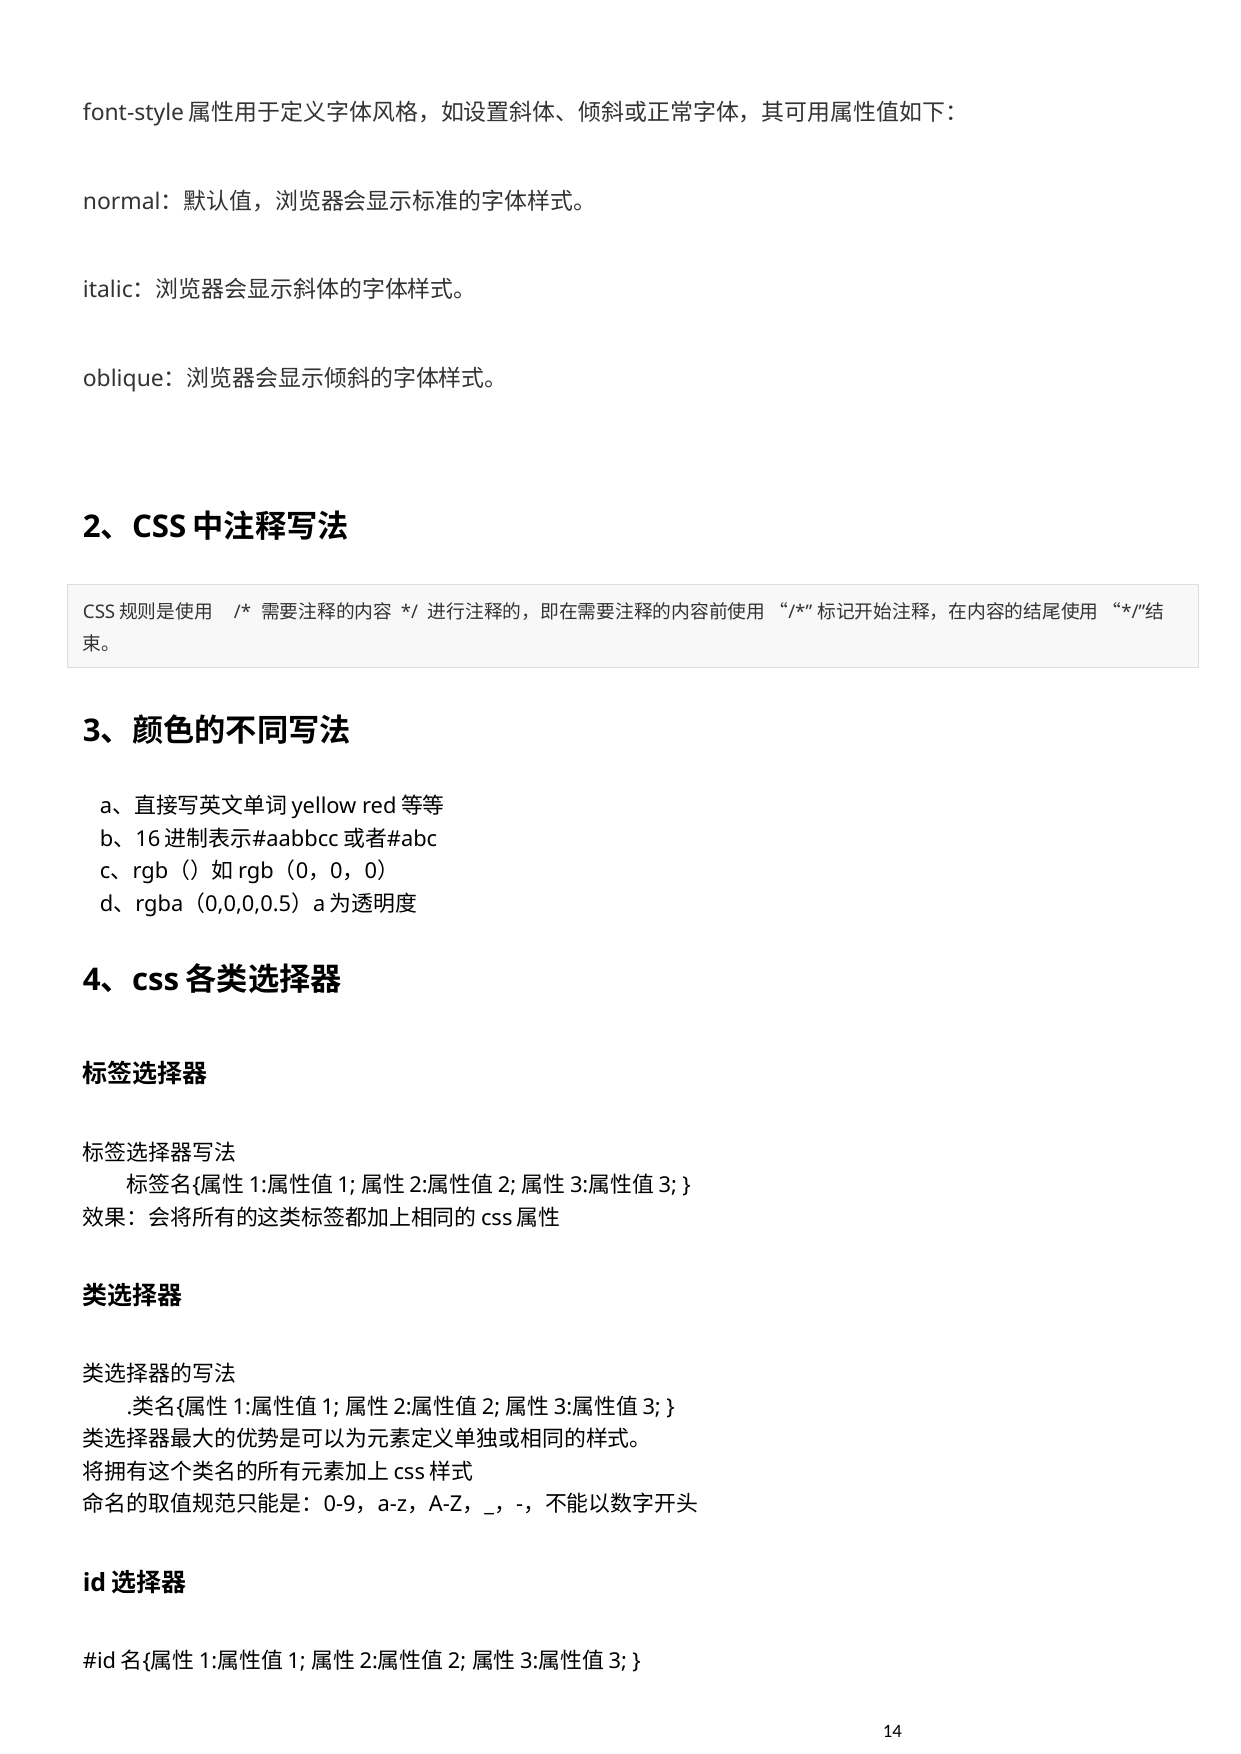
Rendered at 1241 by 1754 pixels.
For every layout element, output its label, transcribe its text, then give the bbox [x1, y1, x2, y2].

text b、16进制表示#aabbcc或者#abc [83, 820, 1183, 853]
subtitle 3、颜色的不同写法 [83, 696, 1183, 761]
subtitle css各类选择器 [83, 945, 1183, 1010]
list 类选择器最大的优势是可以为元素定义单独或相同的样式。 [83, 1421, 1183, 1453]
text oblique：浏览器会显示倾斜的字体样式。 [83, 344, 1183, 409]
list 将拥有这个类名的所有元素加上css样式 [83, 1453, 1183, 1486]
text font-style属性用于定义字体风格，如设置斜体、倾斜或正常字体，其可用属性值如下： [83, 78, 1183, 143]
list #id名{属性1:属性值1; 属性2:属性值2; 属性3:属性值3; } [83, 1643, 1183, 1675]
text a、直接写英文单词yellow red等等 [83, 788, 1183, 820]
subtitle 类选择器 [83, 1261, 1183, 1326]
text d、rgba（0,0,0,0.5）a为透明度 [83, 885, 1183, 918]
list 命名的取值规范只能是：0-9，a-z，A-Z，_，-，不能以数字开头 [83, 1486, 1183, 1518]
text italic：浏览器会显示斜体的字体样式。 [83, 255, 1183, 320]
list 标签名{属性1:属性值1; 属性2:属性值2; 属性3:属性值3; } [83, 1167, 1183, 1199]
subtitle CSS中注释写法 [83, 492, 1183, 557]
list .类名{属性1:属性值1; 属性2:属性值2; 属性3:属性值3; } [83, 1388, 1183, 1421]
text CSS规则是使用 /* 需要注释的内容 */ 进行注释的，即在需要注释的内容前使用 “/*” 标记开始注释，在内容的结尾使用 “*/”结束。 [68, 585, 1198, 667]
list 效果：会将所有的这类标签都加上相同的css属性 [83, 1199, 1183, 1232]
list 标签选择器写法 [83, 1134, 1183, 1167]
subtitle id选择器 [83, 1548, 1183, 1613]
text normal：默认值，浏览器会显示标准的字体样式。 [83, 167, 1183, 232]
text c、rgb（）如rgb（0，0，0） [83, 853, 1183, 885]
list 类选择器的写法 [83, 1356, 1183, 1388]
subtitle 标签选择器 [83, 1039, 1183, 1104]
